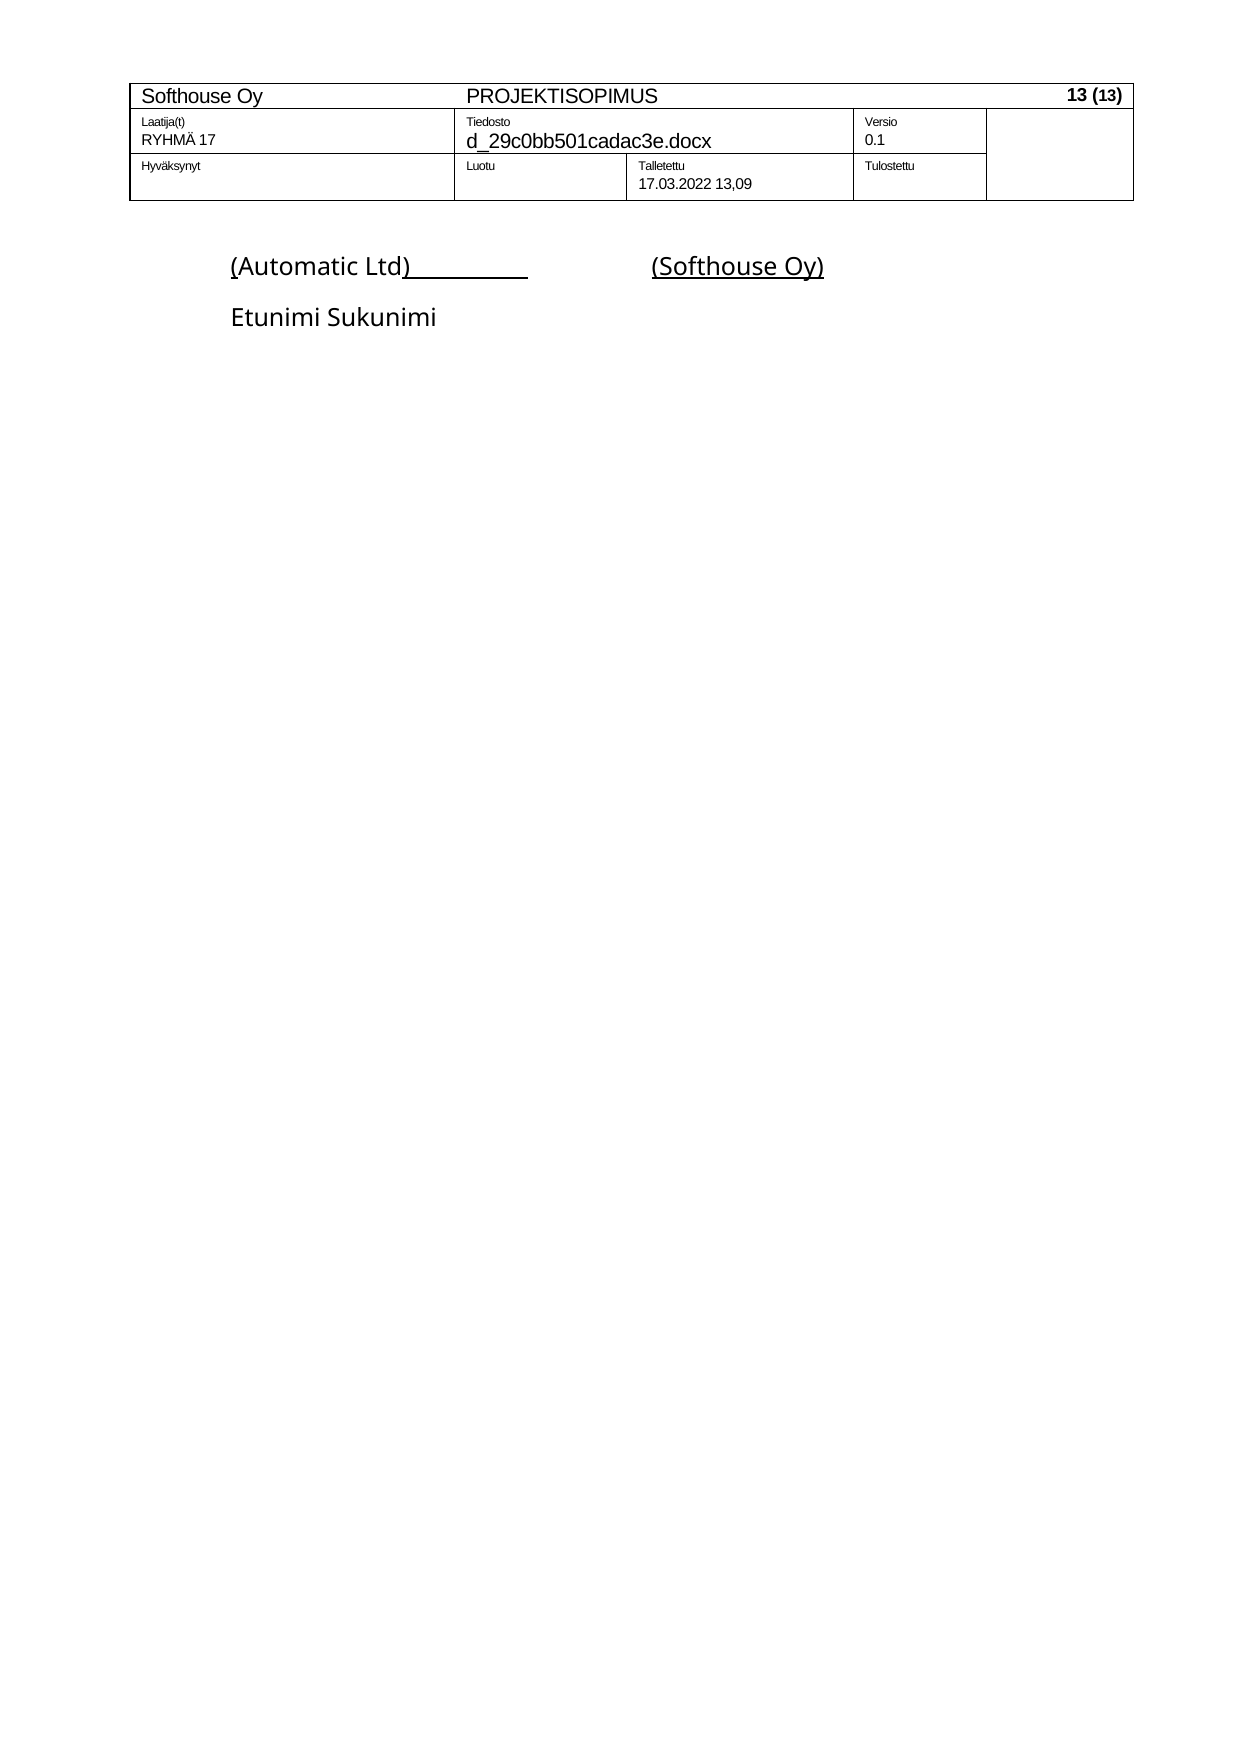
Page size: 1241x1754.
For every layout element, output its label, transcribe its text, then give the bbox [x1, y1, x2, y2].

text (Automatic Ltd) (Softhouse Oy) [230, 248, 1122, 283]
text Etunimi Sukunimi [230, 299, 1122, 334]
